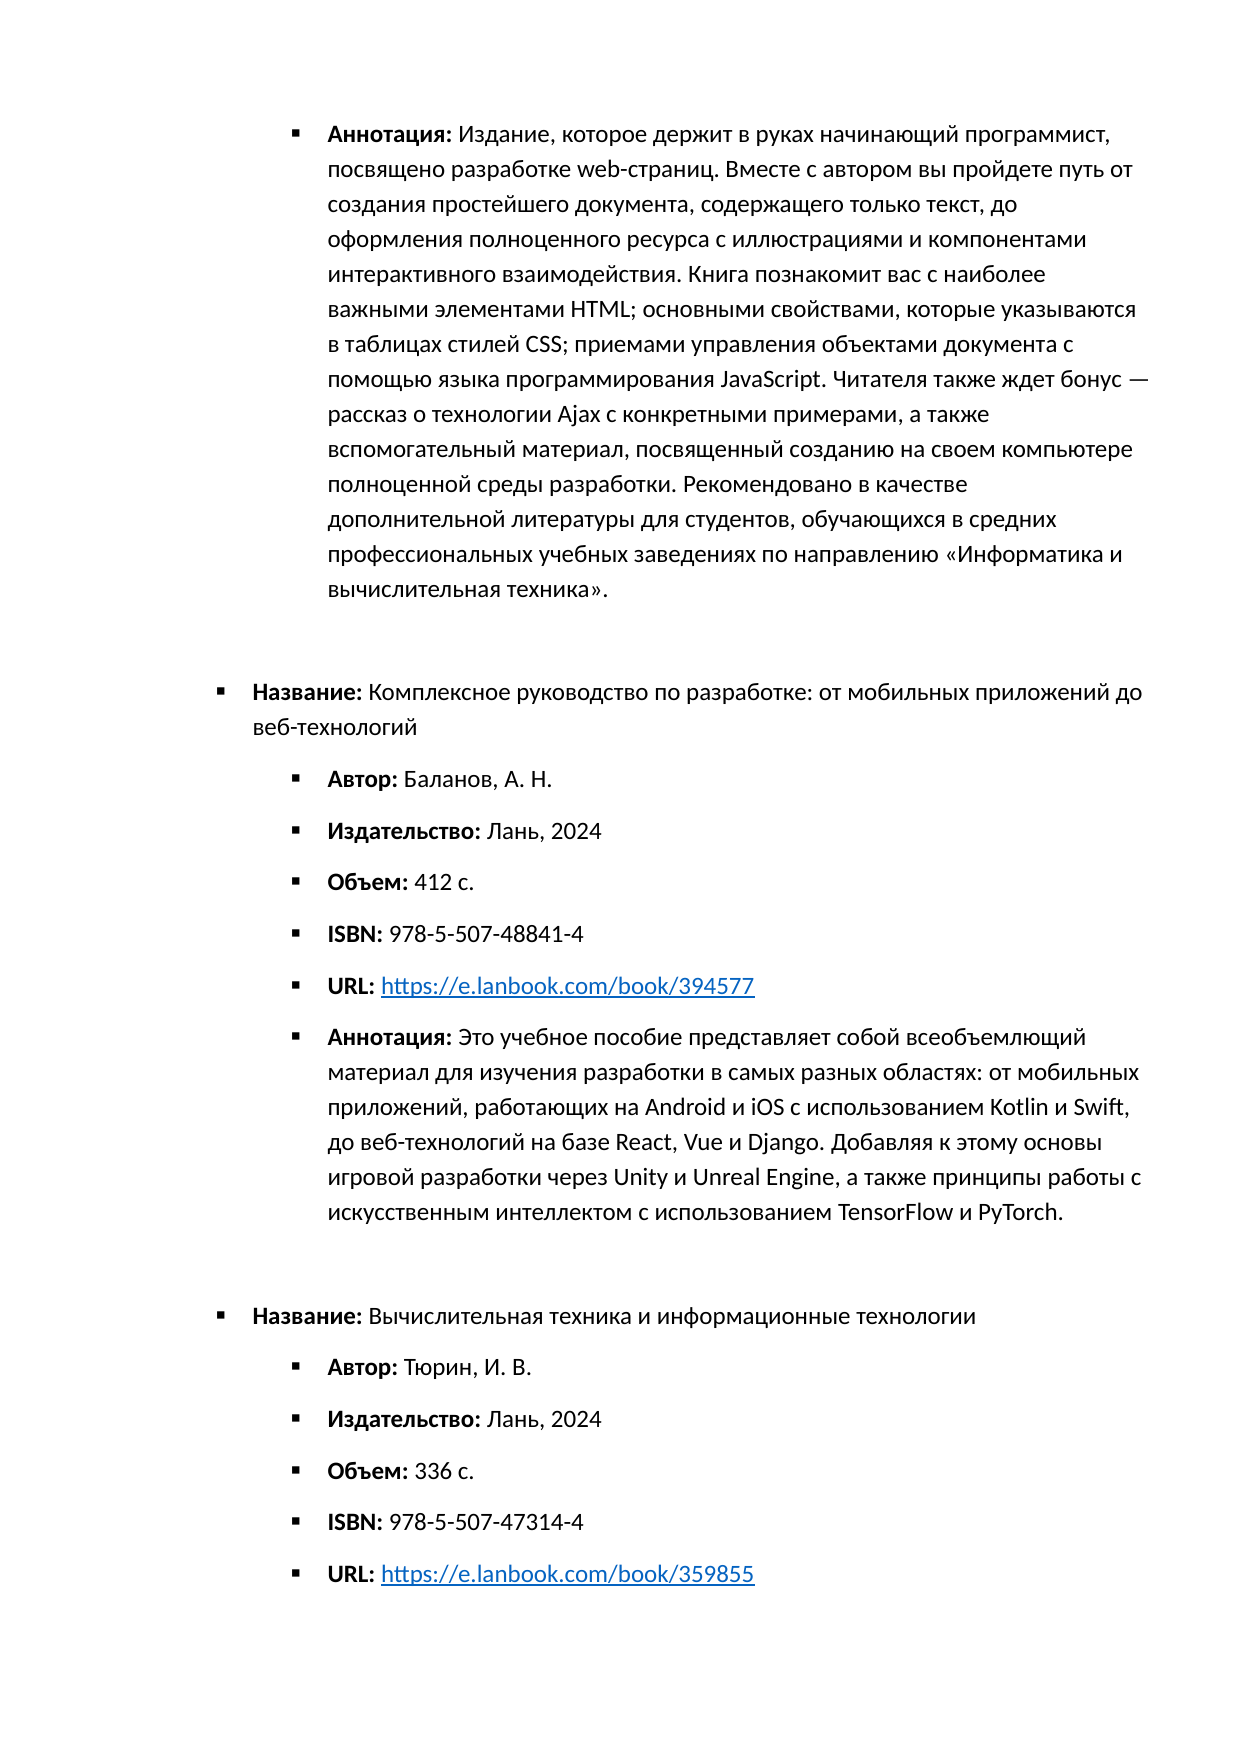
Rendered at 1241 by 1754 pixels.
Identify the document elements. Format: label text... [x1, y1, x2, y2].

list Автор: Тюрин, И. В. [290, 1351, 1152, 1382]
list ISBN: 978-5-507-47314-4 [290, 1506, 1152, 1537]
list Аннотация: Это учебное пособие представляет собой всеобъемлющий материал для изучения разработки в самых разных областях: от мобильных приложений, работающих на Android и iOS с использованием Kotlin и Swift, до веб-технологий на базе React, Vue и Django. Добавляя к этому основы игровой разработки через Unity и Unreal Engine, а также принципы работы с искусственным интеллектом с использованием TensorFlow и PyTorch. [290, 1021, 1152, 1227]
list Издательство: Лань, 2024 [290, 815, 1152, 845]
list Аннотация: Издание, которое держит в руках начинающий программист, посвящено разработке web-страниц. Вместе с автором вы пройдете путь от создания простейшего документа, содержащего только текст, до оформления полноценного ресурса с иллюстрациями и компонентами интерактивного взаимодействия. Книга познакомит вас с наиболее важными элементами HTML; основными свойствами, которые указываются в таблицах стилей CSS; приемами управления объектами документа с помощью языка программирования JavaScript. Читателя также ждет бонус — рассказ о технологии Ajax с конкретными примерами, а также вспомогательный материал, посвященный созданию на своем компьютере полноценной среды разработки. Рекомендовано в качестве дополнительной литературы для студентов, обучающихся в средних профессиональных учебных заведениях по направлению «Информатика и вычислительная техника». [290, 118, 1152, 604]
list Автор: Баланов, А. Н. [290, 763, 1152, 794]
list Название: Комплексное руководство по разработке: от мобильных приложений до веб-технологий [215, 676, 1152, 742]
list Название: Вычислительная техника и информационные технологии [215, 1300, 1152, 1330]
list ISBN: 978-5-507-48841-4 [290, 918, 1152, 949]
list Объем: 336 с. [290, 1455, 1152, 1485]
list URL: https://e.lanbook.com/book/394577 [290, 970, 1152, 1000]
list Издательство: Лань, 2024 [290, 1403, 1152, 1434]
list Объем: 412 с. [290, 866, 1152, 897]
list URL: https://e.lanbook.com/book/359855 [290, 1558, 1152, 1589]
